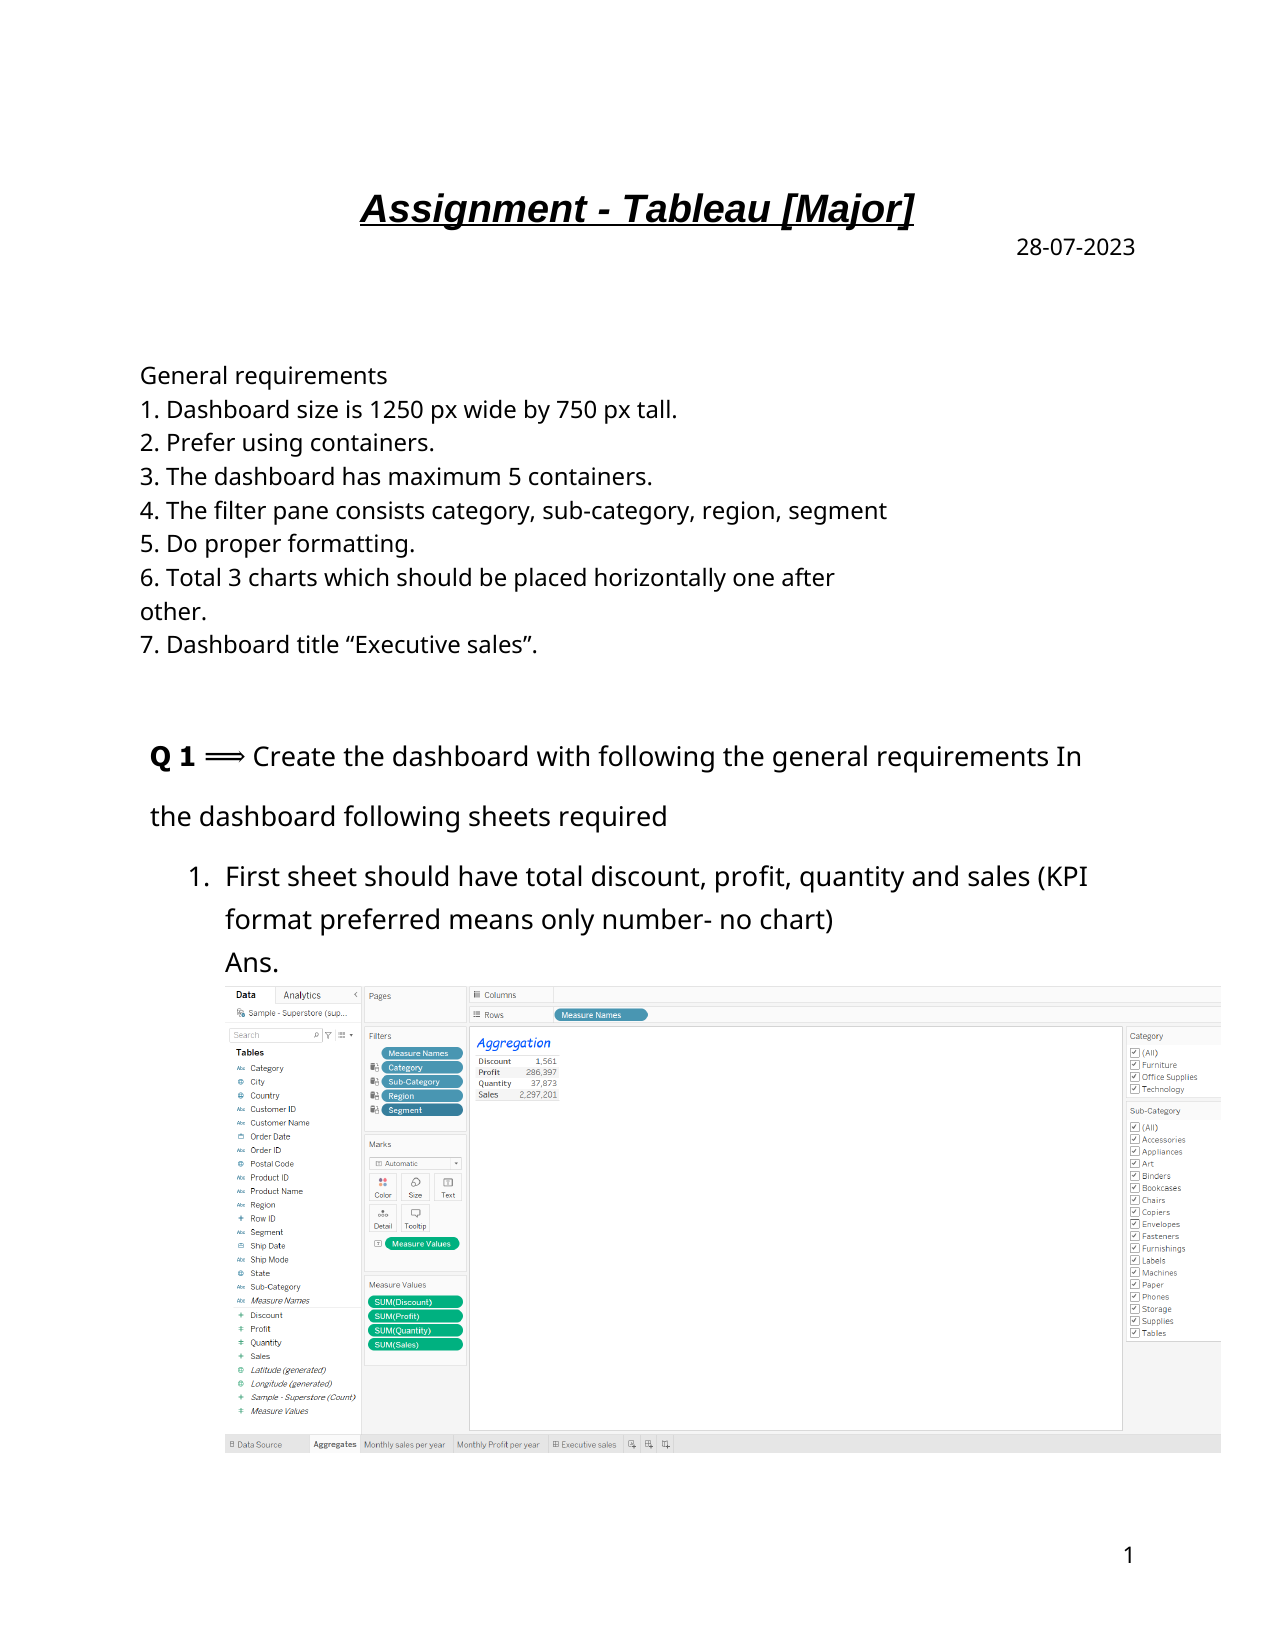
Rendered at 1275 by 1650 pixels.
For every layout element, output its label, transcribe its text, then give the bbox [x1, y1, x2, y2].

text General requirements [139, 359, 1135, 392]
text 28-07-2023 [364, 231, 1135, 262]
text 3. The dashboard has maximum 5 containers. [139, 460, 1135, 492]
text 4. The filter pane consists category, sub-category, region, segment [139, 493, 1135, 526]
text other. [139, 594, 1135, 627]
text 5. Do proper formatting. [139, 527, 1135, 560]
picture [225, 986, 1221, 1453]
text 2. Prefer using containers. [139, 426, 1135, 459]
text 7. Dashboard title “Executive sales”. [139, 628, 1135, 661]
text Ans. [225, 943, 1094, 980]
text 6. Total 3 charts which should be placed horizontally one after [139, 561, 1135, 593]
text 1. Dashboard size is 1250 px wide by 750 px tall. [139, 393, 1135, 425]
title Assignment - Tableau [Major] [139, 185, 918, 231]
text Q 1 ⟹ Create the dashboard with following the general requirements In the dashboard following sheets required [150, 737, 1119, 834]
